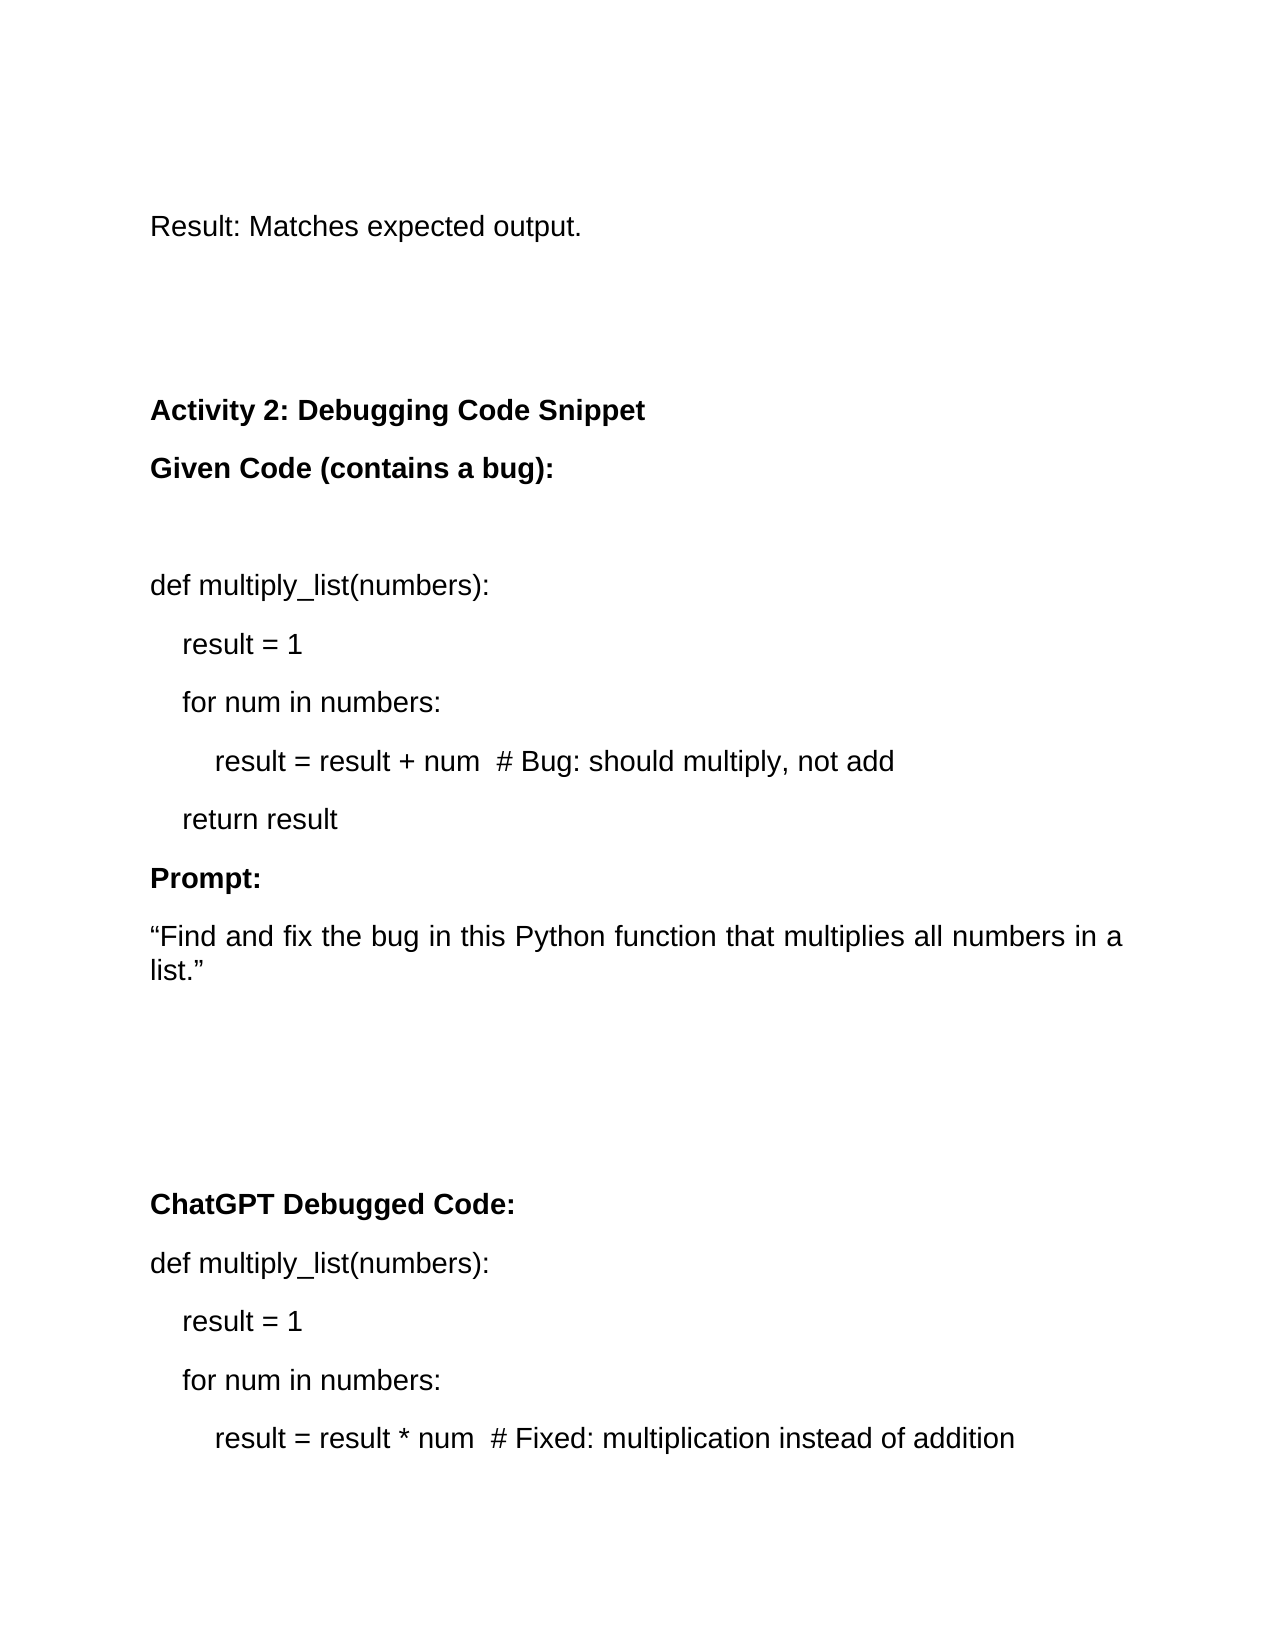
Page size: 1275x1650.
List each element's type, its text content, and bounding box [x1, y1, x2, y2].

text “Find and fix the bug in this Python function that multiplies all numbers in a list.” [150, 919, 1125, 986]
subtitle Activity 2: Debugging Code Snippet [150, 392, 1125, 426]
text Prompt: [150, 861, 1125, 894]
text for num in numbers: [150, 685, 1125, 719]
text def multiply_list(numbers): [150, 568, 1125, 602]
text ChatGPT Debugged Code: [150, 1187, 1125, 1221]
text result = 1 [150, 627, 1125, 660]
text Given Code (contains a bug): [150, 451, 1125, 484]
text return result [150, 802, 1125, 836]
text Result: Matches expected output. [150, 208, 1125, 242]
text result = result + num # Bug: should multiply, not add [150, 744, 1125, 777]
text result = result * num # Fixed: multiplication instead of addition [150, 1421, 1125, 1455]
text def multiply_list(numbers): [150, 1246, 1125, 1279]
text for num in numbers: [150, 1363, 1125, 1396]
text result = 1 [150, 1304, 1125, 1338]
